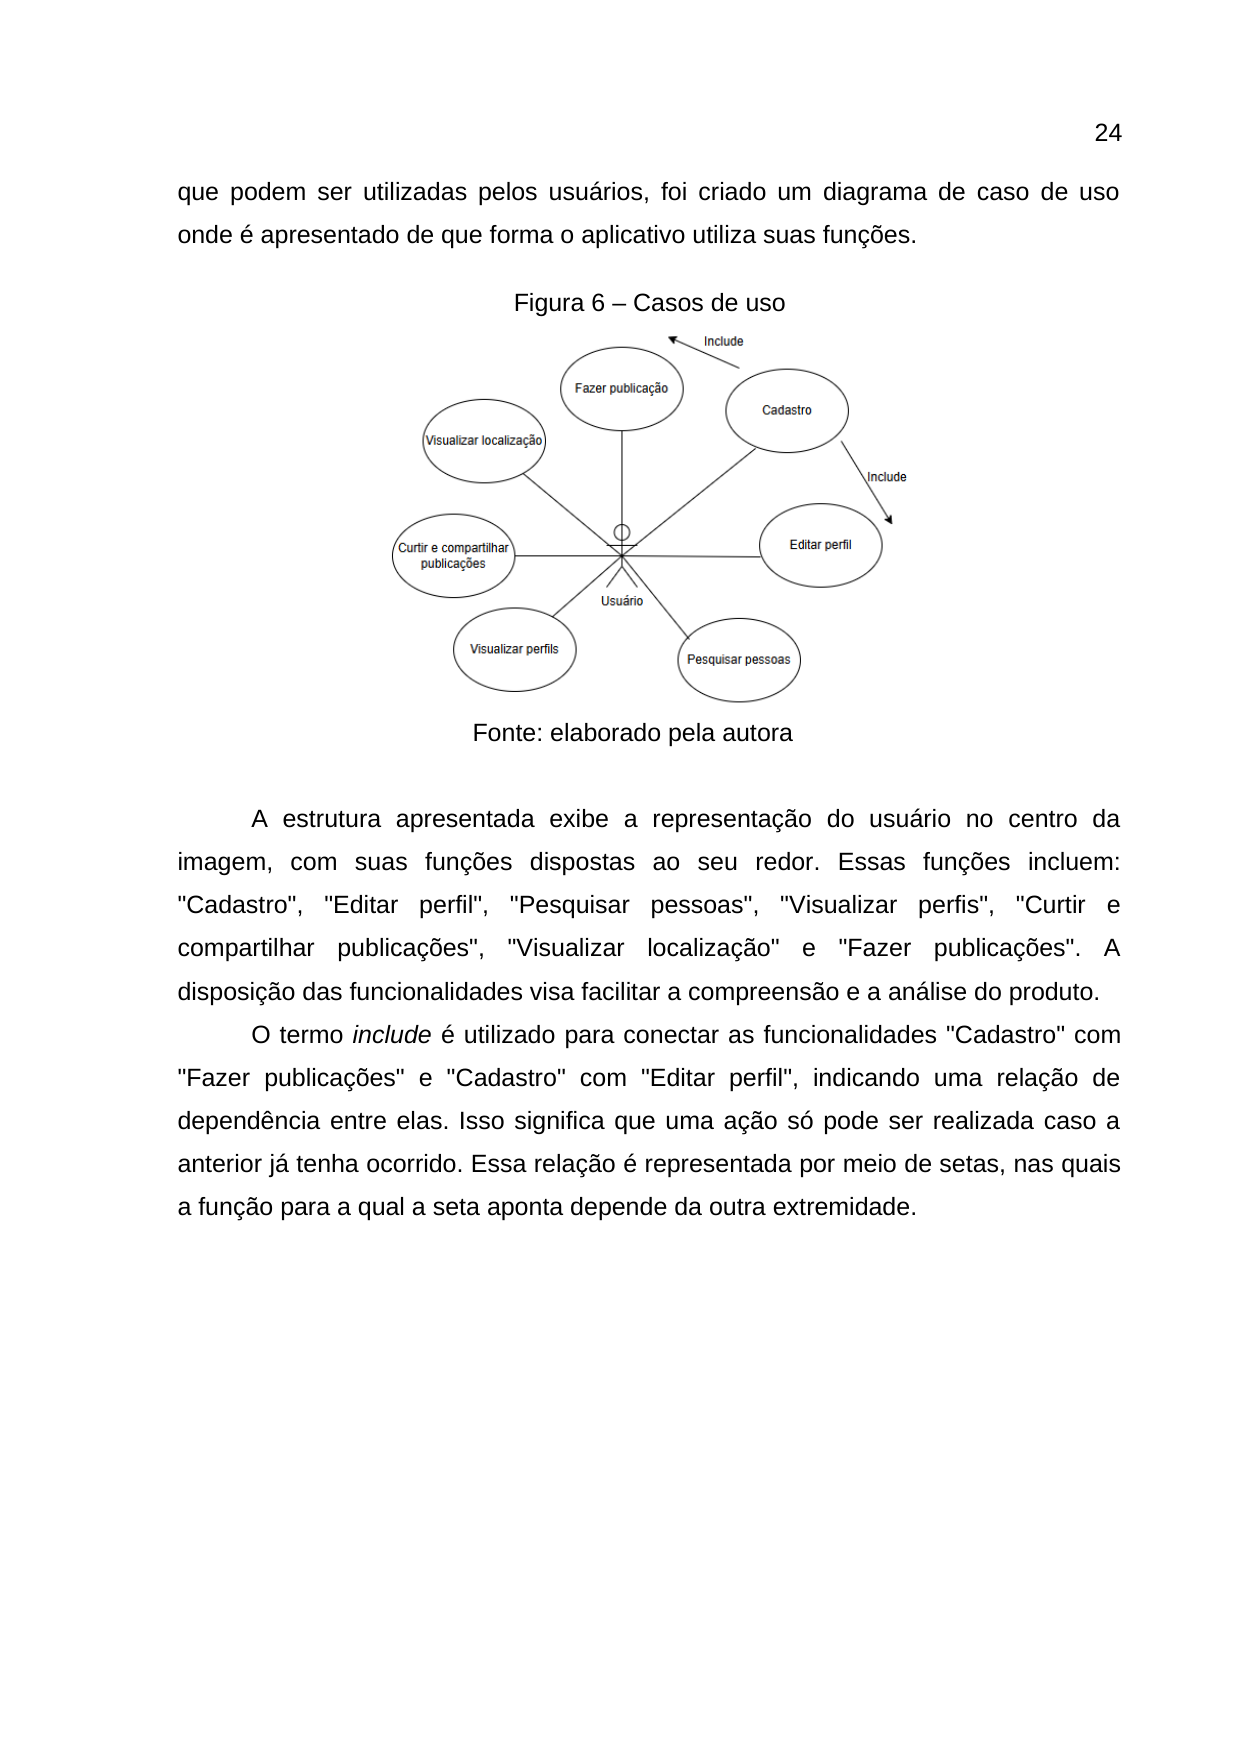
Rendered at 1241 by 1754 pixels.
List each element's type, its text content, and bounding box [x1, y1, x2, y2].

text Fonte: elaborado pela autora [398, 718, 1122, 747]
text A estrutura apresentada exibe a representação do usuário no centro da imagem, com suas funções dispostas ao seu redor. Essas funções incluem: "Cadastro", "Editar perfil", "Pesquisar pessoas", "Visualizar perfis", "Curtir e compartilhar publicações", "Visualizar localização" e "Fazer publicações". A disposição das funcionalidades visa facilitar a compreensão e a análise do produto. [177, 804, 1122, 1005]
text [177, 177, 1122, 249]
text O termo include é utilizado para conectar as funcionalidades "Cadastro" com "Fazer publicações" e "Cadastro" com "Editar perfil", indicando uma relação de dependência entre elas. Isso significa que uma ação só pode ser realizada caso a anterior já tenha ocorrido. Essa relação é representada por meio de setas, nas quais a função para a qual a seta aponta depende da outra extremidade. [177, 1020, 1122, 1221]
picture [387, 331, 913, 704]
text Figura 6 – Casos de uso [177, 288, 1122, 317]
